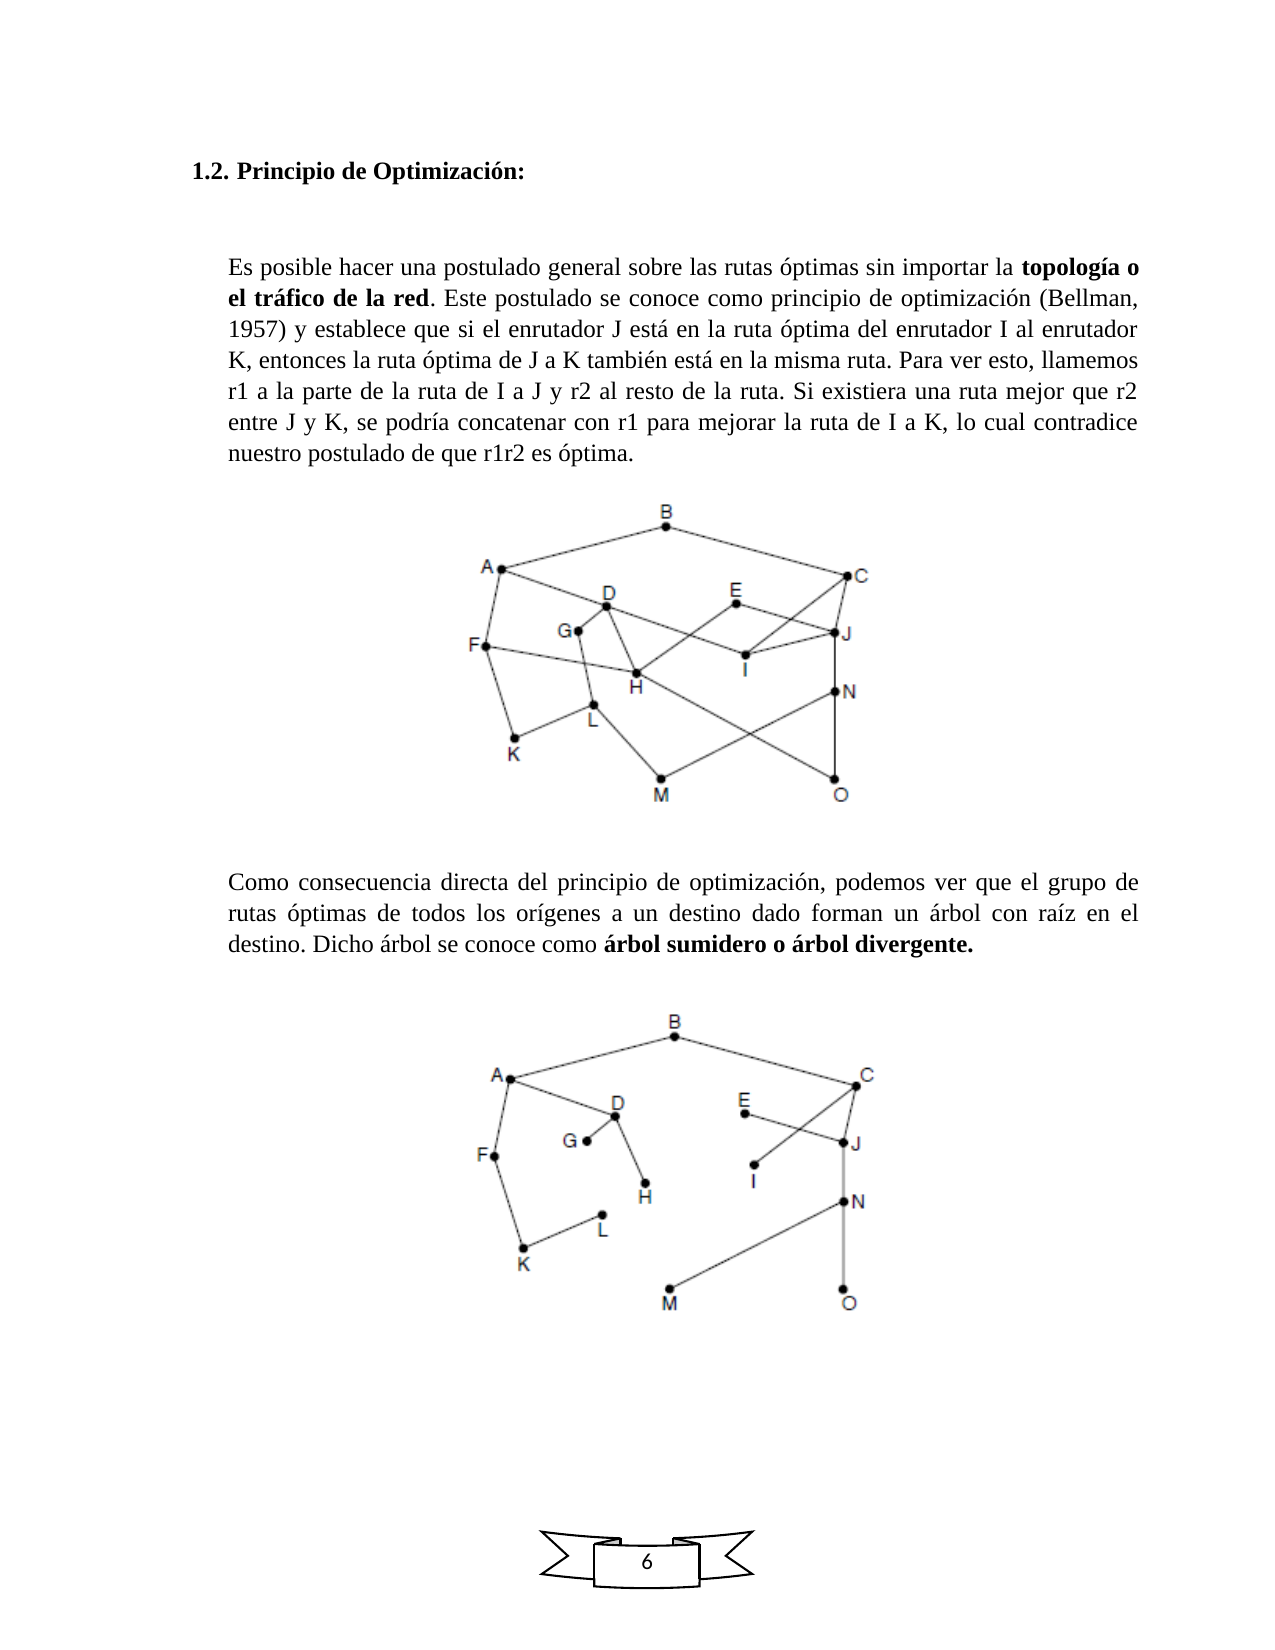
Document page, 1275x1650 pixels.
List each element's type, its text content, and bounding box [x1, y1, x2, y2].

picture [443, 996, 886, 1337]
text Es posible hacer una postulado general sobre las rutas óptimas sin importar la topología o el tráfico de la red. Este postulado se conoce como principio de optimización (Bellman, 1957) y establece que si el enrutador J está en la ruta óptima del enrutador I al enrutador K, entonces la ruta óptima de J a K también está en la misma ruta. Para ver esto, llamemos r1 a la parte de la ruta de I a J y r2 al resto de la ruta. Si existiera una ruta mejor que r2 entre J y K, se podría concatenar con r1 para mejorar la ruta de I a K, lo cual contradice nuestro postulado de que r1r2 es óptima. [228, 252, 1139, 467]
text Como consecuencia directa del principio de optimización, podemos ver que el grupo de rutas óptimas de todos los orígenes a un destino dado forman un árbol con raíz en el destino. Dicho árbol se conoce como árbol sumidero o árbol divergente. [228, 867, 1139, 958]
list Principio de Optimización: [192, 156, 1139, 185]
picture [456, 486, 908, 827]
